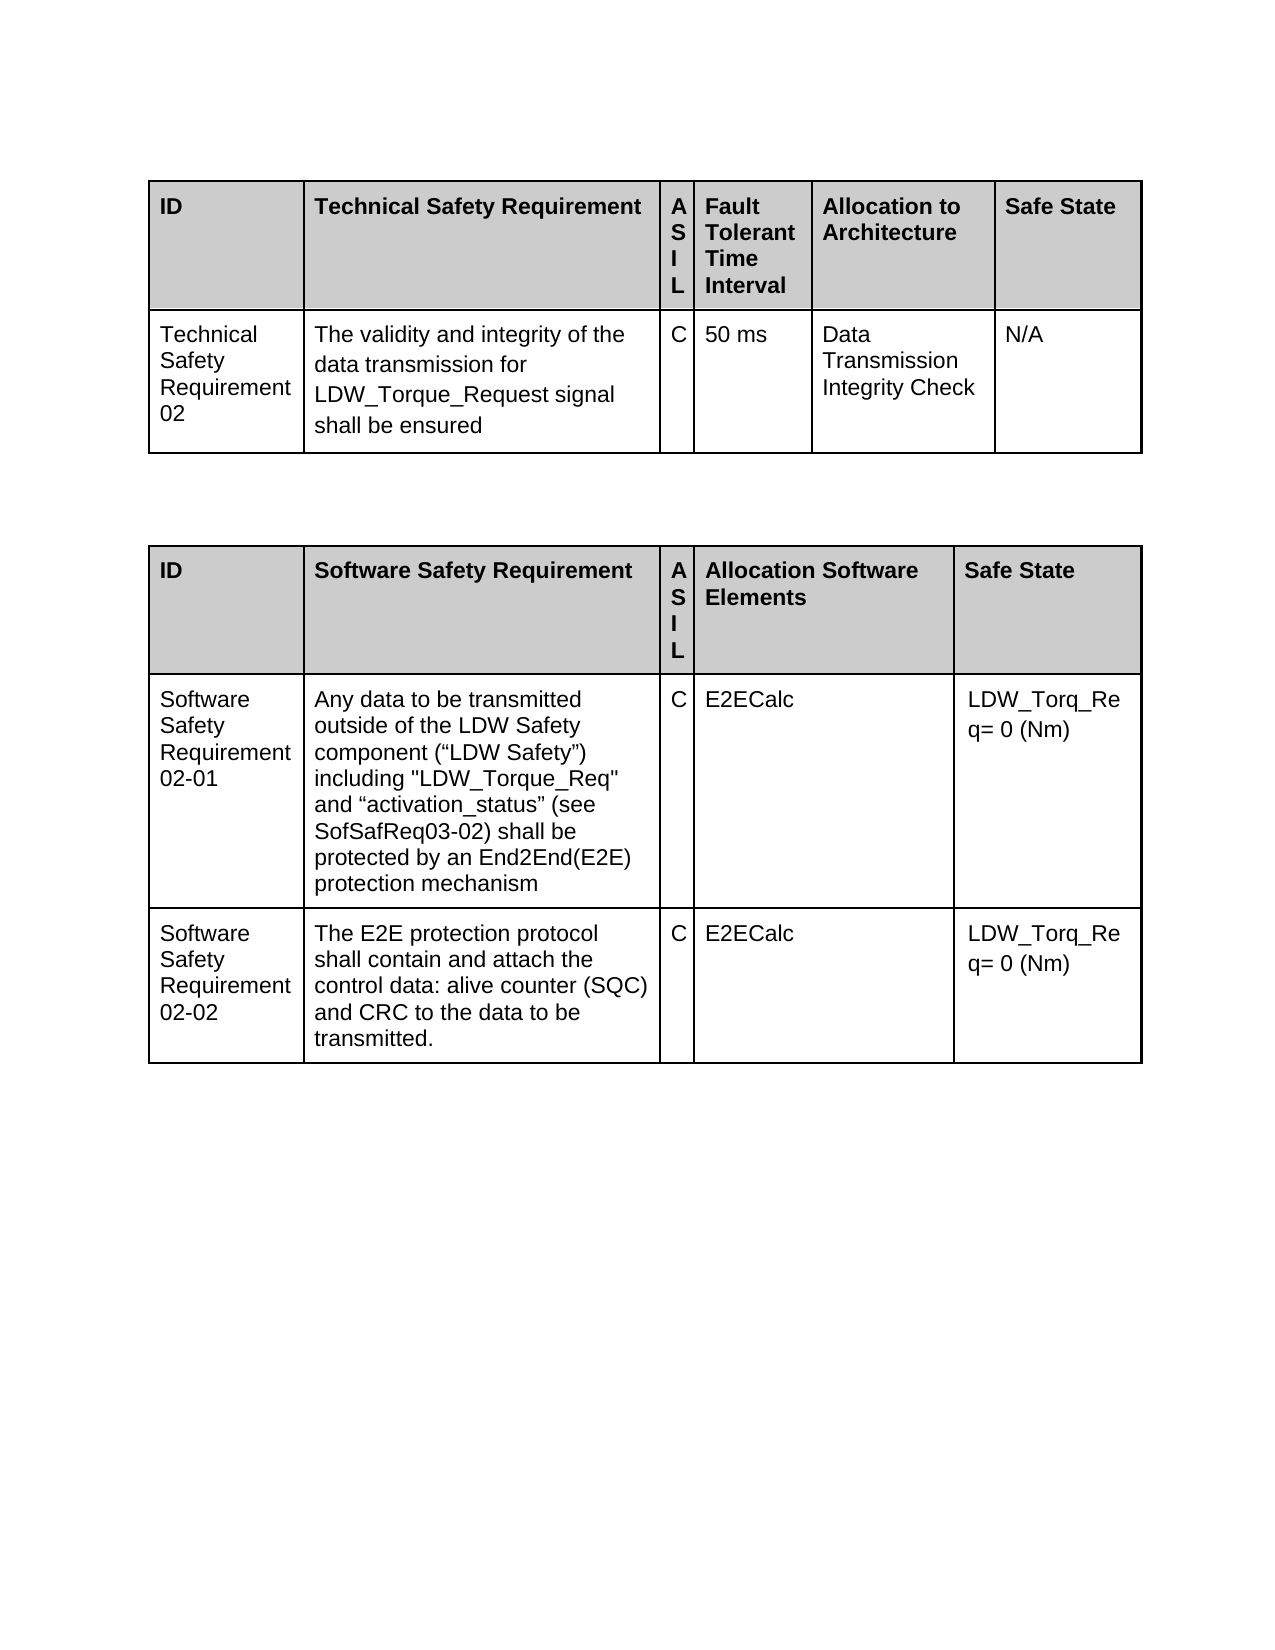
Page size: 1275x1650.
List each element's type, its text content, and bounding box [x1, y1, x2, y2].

table_header ID [150, 182, 303, 308]
table_cell C [661, 311, 693, 452]
table_cell C [661, 909, 693, 1062]
table_cell Any data to be transmitted outside of the LDW Safety component (“LDW Safety”) including "LDW_Torque_Req" and “activation_status” (see SofSafReq03-02) shall be protected by an End2End(E2E) protection mechanism [305, 675, 659, 907]
table_cell Data Transmission Integrity Check [813, 311, 994, 452]
table_header Allocation to Architecture [813, 182, 994, 308]
table_cell 50 ms [695, 311, 811, 452]
table_cell Software Safety Requirement 02-01 [150, 675, 303, 907]
table_header Software Safety Requirement [305, 547, 659, 673]
table_header ID [150, 547, 303, 673]
table_header Technical Safety Requirement [305, 182, 659, 308]
table_cell E2ECalc [695, 909, 953, 1062]
table_cell Technical Safety Requirement 02 [150, 311, 303, 452]
table_cell C [661, 675, 693, 907]
table_header Safe State [955, 547, 1140, 673]
table_header Allocation Software Elements [695, 547, 953, 673]
table_cell LDW_Torq_Req= 0 (Nm) [955, 675, 1140, 907]
table_header Safe State [996, 182, 1140, 308]
table_cell N/A [996, 311, 1140, 452]
table_header ASIL [661, 182, 693, 308]
table_header ASIL [661, 547, 693, 673]
table_cell The validity and integrity of the data transmission for LDW_Torque_Request signal shall be ensured [305, 311, 659, 452]
table_header Fault Tolerant Time Interval [695, 182, 811, 308]
table_cell E2ECalc [695, 675, 953, 907]
table_cell LDW_Torq_Req= 0 (Nm) [955, 909, 1140, 1062]
table_cell The E2E protection protocol shall contain and attach the control data: alive counter (SQC) and CRC to the data to be transmitted. [305, 909, 659, 1062]
table_cell Software Safety Requirement 02-02 [150, 909, 303, 1062]
